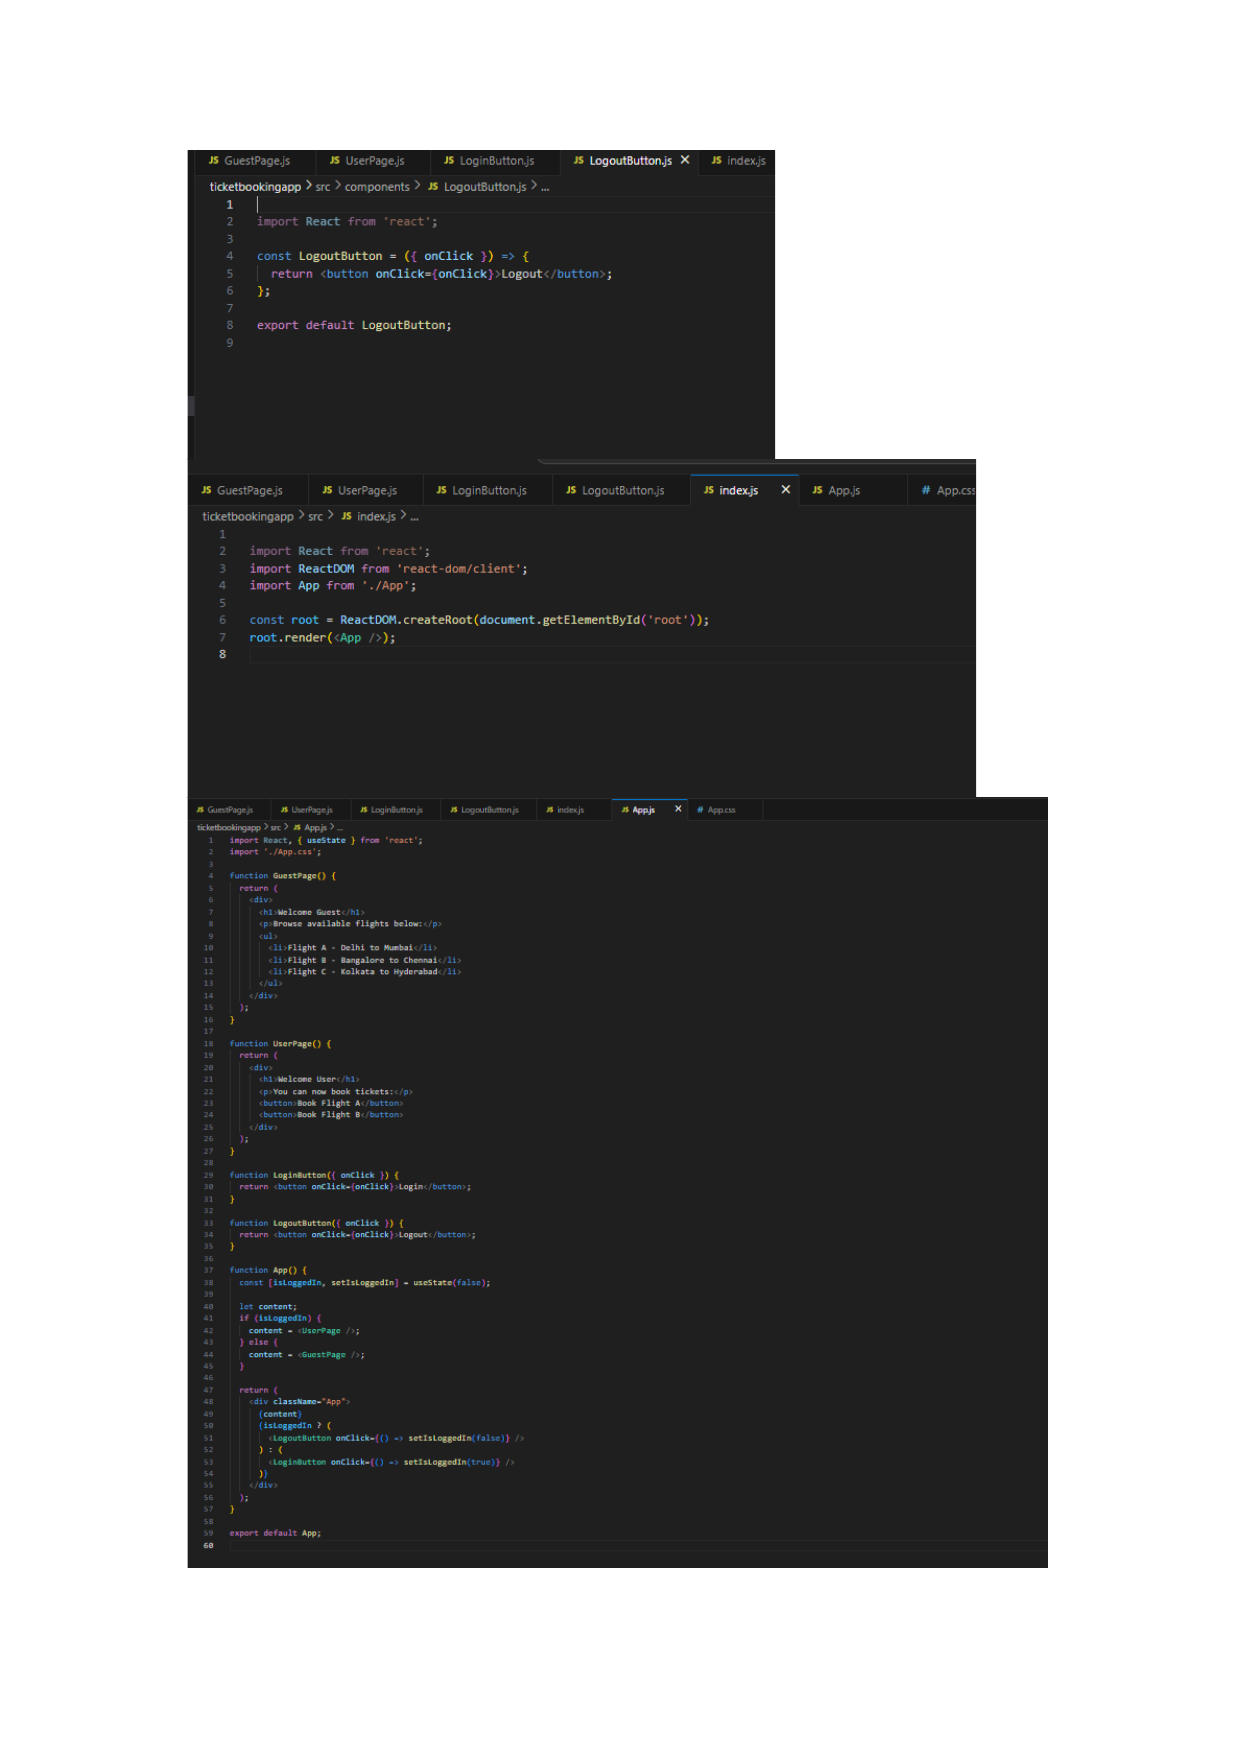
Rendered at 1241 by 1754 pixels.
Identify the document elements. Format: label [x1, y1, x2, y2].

picture [187, 150, 1048, 1568]
